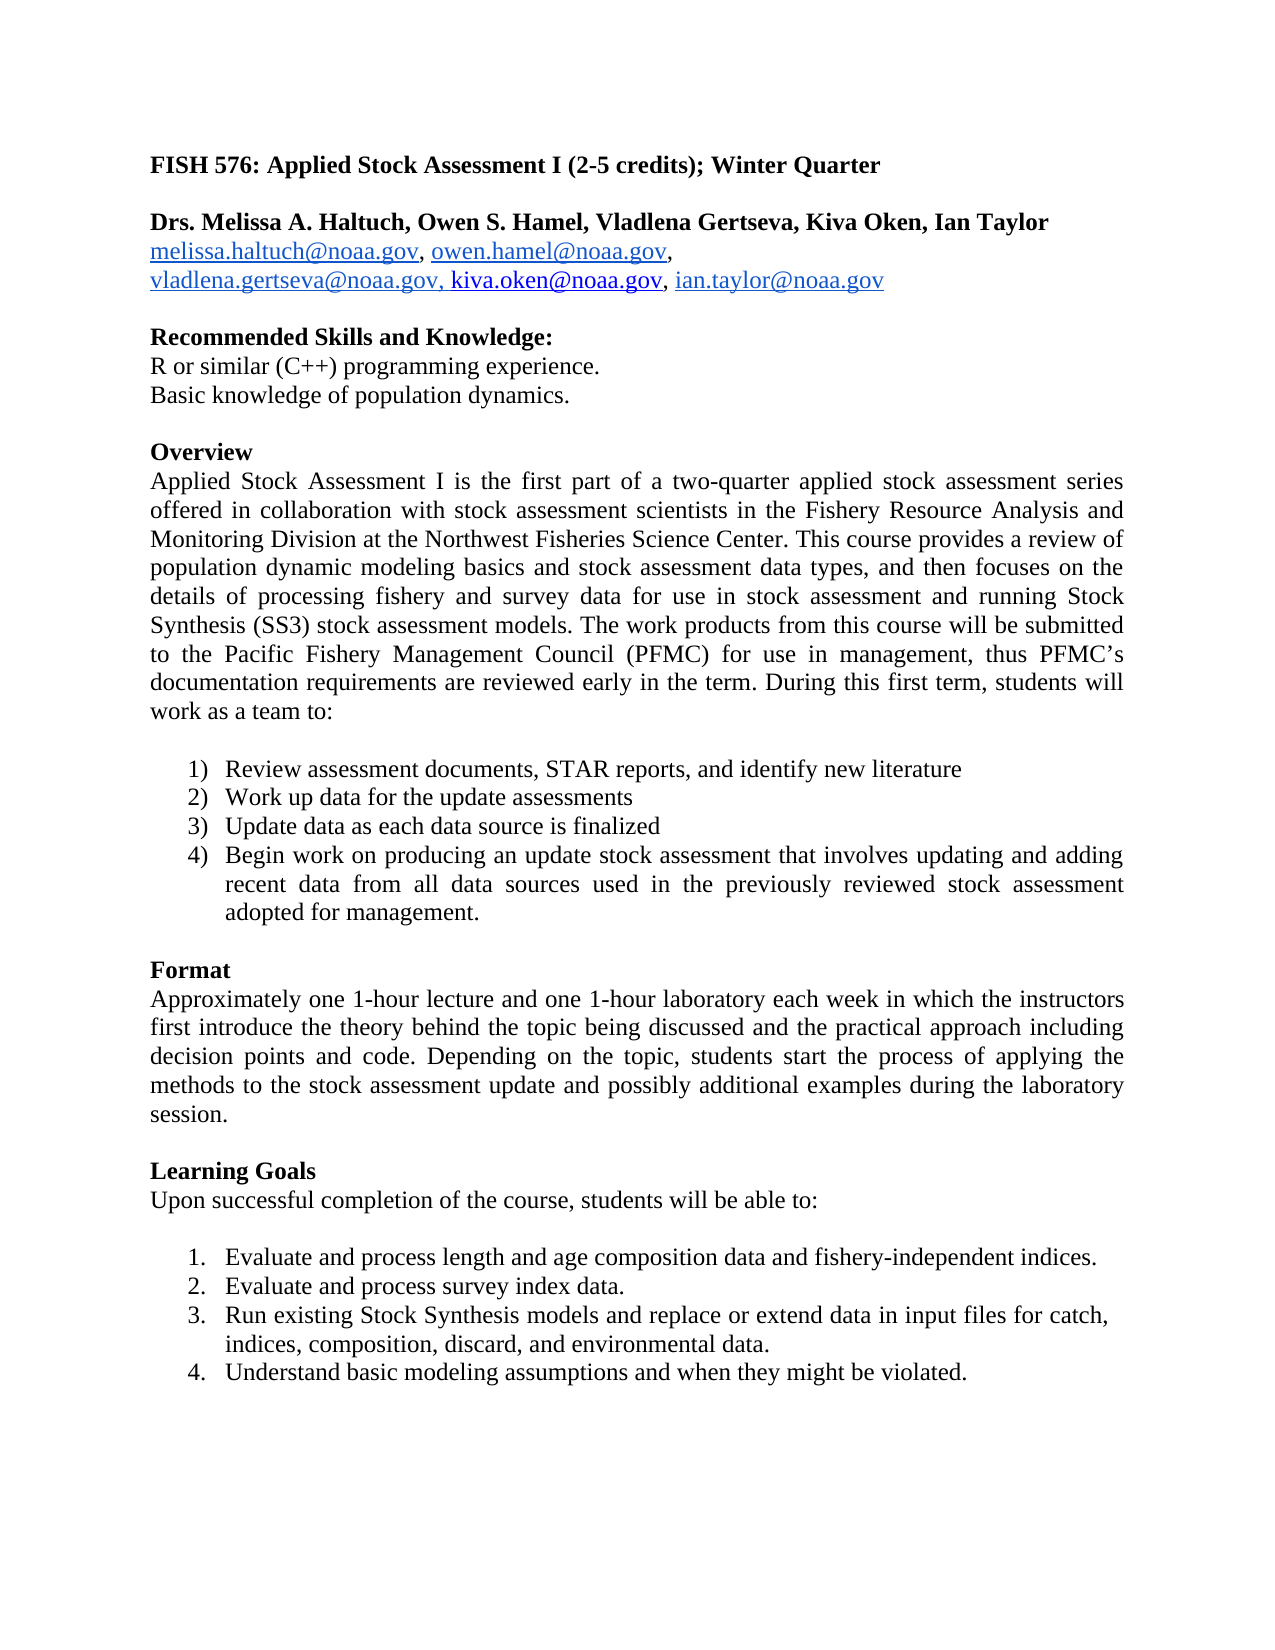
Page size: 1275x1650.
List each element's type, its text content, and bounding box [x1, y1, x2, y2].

list Evaluate and process survey index data. [187, 1271, 1110, 1300]
text Drs. Melissa A. Haltuch, Owen S. Hamel, Vladlena Gertseva, Kiva Oken, Ian Taylor [150, 207, 1110, 236]
text R or similar (C++) programming experience. [150, 351, 1125, 380]
text Overview [150, 437, 1125, 466]
text Upon successful completion of the course, students will be able to: [150, 1185, 1110, 1214]
list Begin work on producing an update stock assessment that involves updating and adding recent data from all data sources used in the previously reviewed stock assessment adopted for management. [187, 840, 1125, 926]
list Run existing Stock Synthesis models and replace or extend data in input files for catch, indices, composition, discard, and environmental data. [187, 1300, 1110, 1357]
list Update data as each data source is finalized [187, 811, 1110, 840]
text Basic knowledge of population dynamics. [150, 380, 1125, 409]
text Approximately one 1-hour lecture and one 1-hour laboratory each week in which the instructors first introduce the theory behind the topic being discussed and the practical approach including decision points and code. Depending on the topic, students start the process of applying the methods to the stock assessment update and possibly additional examples during the laboratory session. [150, 984, 1125, 1127]
list Review assessment documents, STAR reports, and identify new literature [187, 754, 1110, 782]
text Recommended Skills and Knowledge: [150, 322, 1125, 351]
list Work up data for the update assessments [187, 782, 1110, 811]
text Learning Goals [150, 1156, 1125, 1185]
list Understand basic modeling assumptions and when they might be violated. [187, 1357, 1110, 1386]
text vladlena.gertseva@noaa.gov, kiva.oken@noaa.gov, ian.taylor@noaa.gov [662, 265, 1110, 294]
text FISH 576: Applied Stock Assessment I (2-5 credits); Winter Quarter [150, 150, 1110, 179]
text Applied Stock Assessment I is the first part of a two-quarter applied stock assessment series offered in collaboration with stock assessment scientists in the Fishery Resource Analysis and Monitoring Division at the Northwest Fisheries Science Center. This course provides a review of population dynamic modeling basics and stock assessment data types, and then focuses on the details of processing fishery and survey data for use in stock assessment and running Stock Synthesis (SS3) stock assessment models. The work products from this course will be submitted to the Pacific Fishery Management Council (PFMC) for use in management, thus PFMC’s documentation requirements are reviewed early in the term. During this first term, students will work as a team to: [150, 466, 1125, 725]
list Evaluate and process length and age composition data and fishery-independent indices. [187, 1242, 1110, 1271]
text Format [150, 955, 1125, 984]
text melissa.haltuch@noaa.gov, owen.hamel@noaa.gov, [150, 236, 1110, 265]
